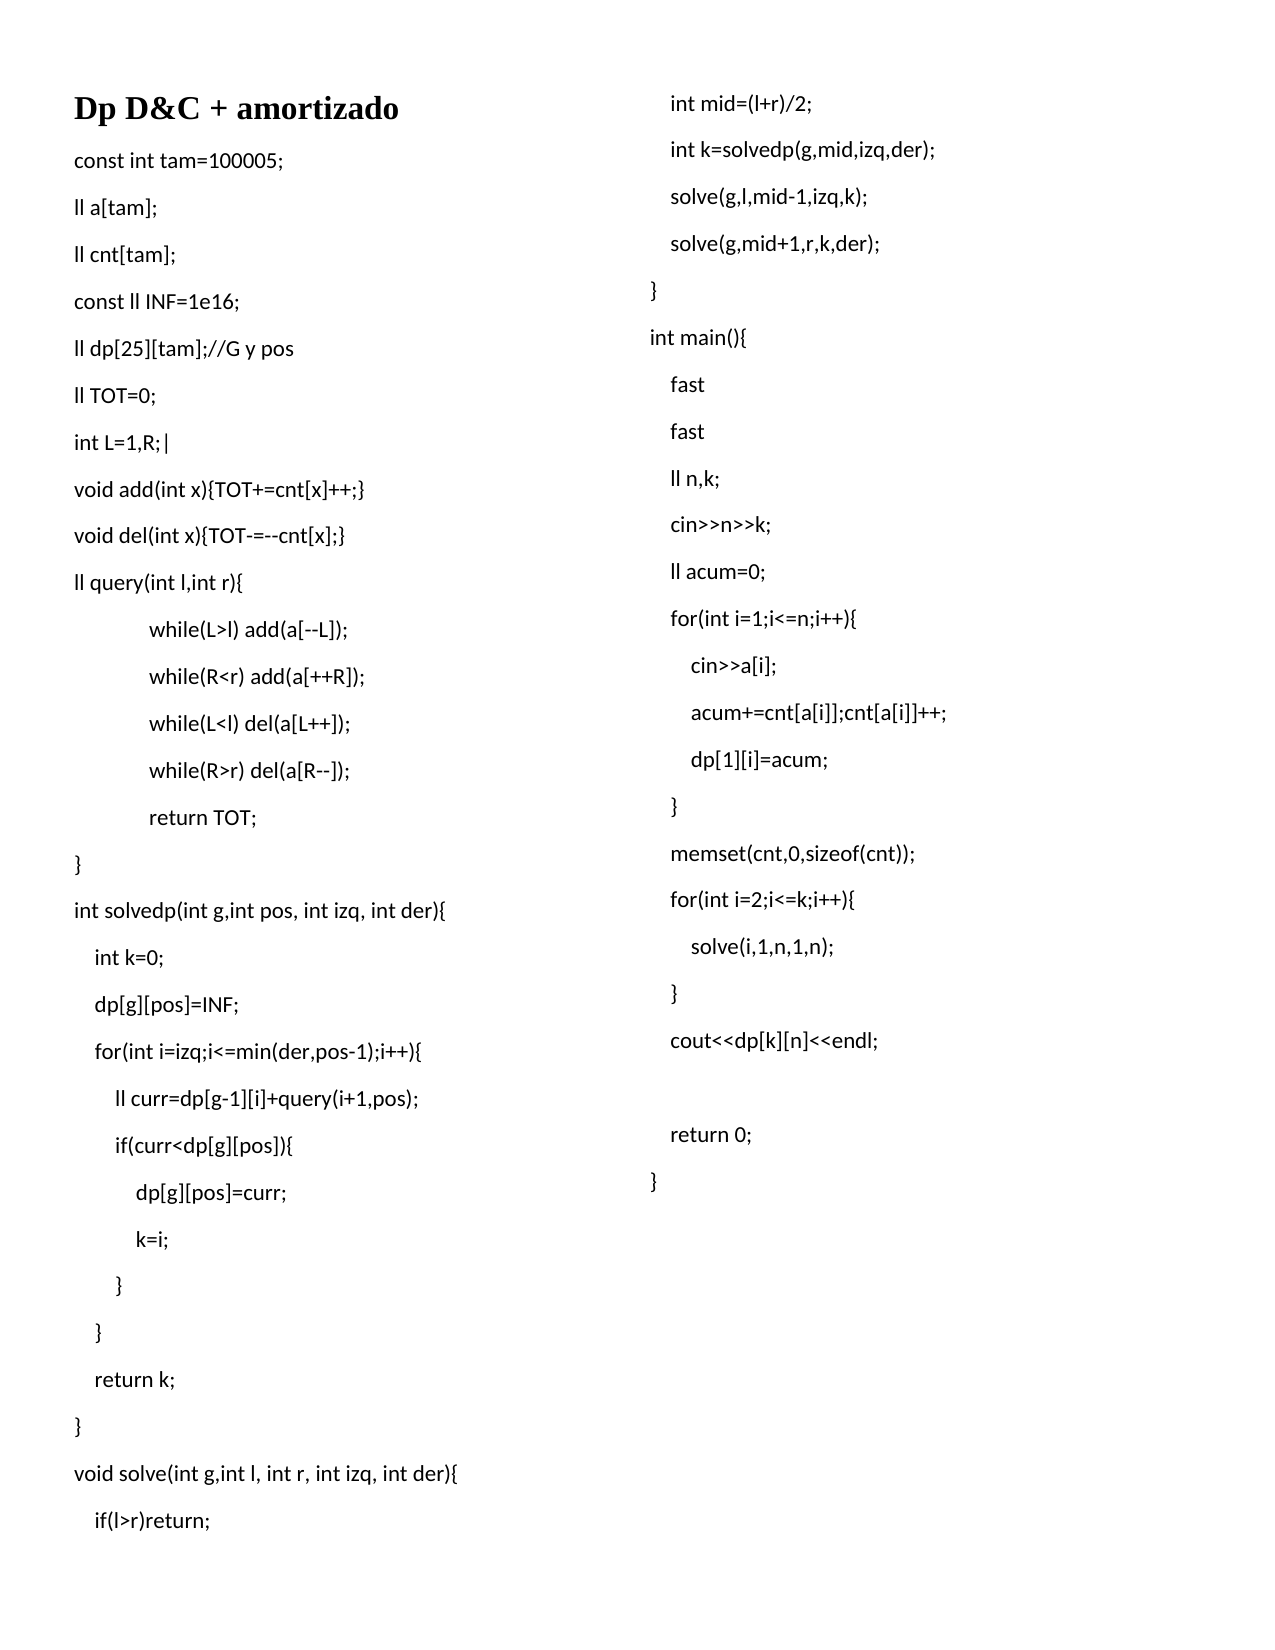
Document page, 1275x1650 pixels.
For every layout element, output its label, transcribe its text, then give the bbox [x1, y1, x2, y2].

text void add(int x){TOT+=cnt[x]++;} [74, 475, 635, 503]
text for(int i=1;i<=n;i++){ [649, 604, 1211, 632]
text int mid=(l+r)/2; [649, 89, 1211, 117]
text int solvedp(int g,int pos, int izq, int der){ [74, 897, 635, 925]
text dp[g][pos]=INF; [74, 990, 635, 1018]
text ll n,k; [649, 464, 1211, 492]
text solve(i,1,n,1,n); [649, 932, 1211, 960]
text ll cnt[tam]; [74, 240, 635, 268]
text ll TOT=0; [74, 381, 635, 409]
text } [649, 276, 1211, 304]
text } [74, 1272, 635, 1300]
text memset(cnt,0,sizeof(cnt)); [649, 839, 1211, 867]
text void solve(int g,int l, int r, int izq, int der){ [74, 1459, 635, 1487]
text Dp D&C + amortizado [74, 89, 635, 127]
text if(curr<dp[g][pos]){ [74, 1131, 635, 1159]
text ll a[tam]; [74, 193, 635, 222]
text void del(int x){TOT-=--cnt[x];} [74, 522, 635, 550]
text } [649, 1167, 1211, 1195]
text } [649, 979, 1211, 1007]
text solve(g,l,mid-1,izq,k); [649, 182, 1211, 210]
text dp[g][pos]=curr; [74, 1178, 635, 1206]
text } [74, 850, 635, 878]
text ll curr=dp[g-1][i]+query(i+1,pos); [74, 1084, 635, 1112]
text const ll INF=1e16; [74, 287, 635, 315]
text while(R<r) add(a[++R]); [74, 662, 635, 690]
text k=i; [74, 1225, 635, 1253]
text for(int i=izq;i<=min(der,pos-1);i++){ [74, 1037, 635, 1065]
text if(l>r)return; [74, 1506, 635, 1534]
text ll query(int l,int r){ [74, 568, 635, 597]
text ll acum=0; [649, 557, 1211, 585]
text fast [649, 417, 1211, 445]
text cin>>a[i]; [649, 651, 1211, 679]
text return 0; [649, 1120, 1211, 1148]
text return k; [74, 1365, 635, 1393]
text acum+=cnt[a[i]];cnt[a[i]]++; [649, 698, 1211, 726]
text while(R>r) del(a[R--]); [74, 756, 635, 784]
text int k=solvedp(g,mid,izq,der); [649, 136, 1211, 163]
text int L=1,R;| [74, 428, 635, 456]
text const int tam=100005; [74, 147, 635, 175]
text while(L<l) del(a[L++]); [74, 709, 635, 737]
text cout<<dp[k][n]<<endl; [649, 1026, 1211, 1054]
text } [74, 1318, 635, 1347]
text int k=0; [74, 943, 635, 972]
text solve(g,mid+1,r,k,der); [649, 229, 1211, 257]
text } [74, 1412, 635, 1440]
text return TOT; [74, 803, 635, 831]
text fast [649, 370, 1211, 398]
text for(int i=2;i<=k;i++){ [649, 886, 1211, 913]
text cin>>n>>k; [649, 511, 1211, 538]
text ll dp[25][tam];//G y pos [74, 334, 635, 362]
text dp[1][i]=acum; [649, 745, 1211, 773]
text } [649, 792, 1211, 820]
text int main(){ [649, 323, 1211, 351]
text while(L>l) add(a[--L]); [74, 615, 635, 643]
